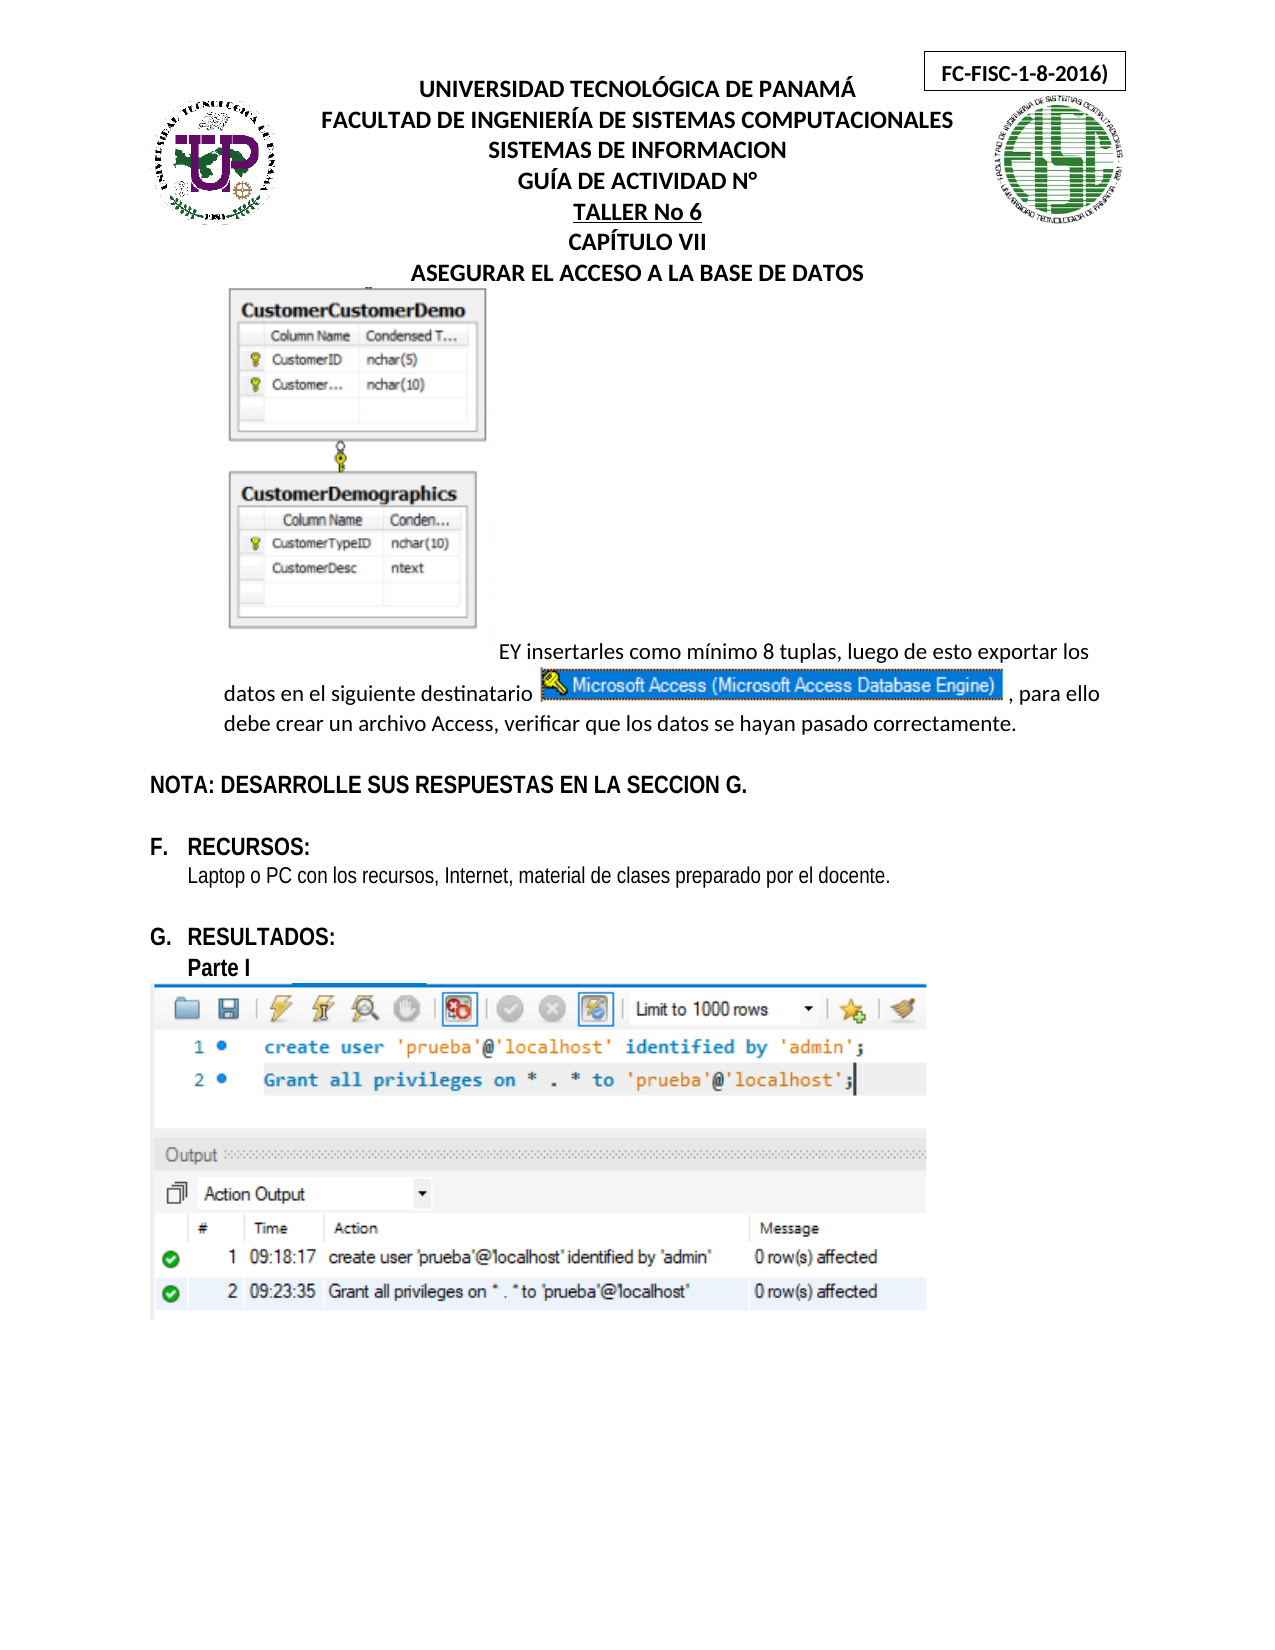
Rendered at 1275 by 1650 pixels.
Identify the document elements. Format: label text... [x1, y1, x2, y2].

list Parte I [187, 953, 1125, 981]
picture [223, 287, 499, 659]
picture [150, 96, 279, 225]
list RECURSOS: [150, 832, 1125, 860]
picture [150, 983, 927, 1320]
picture [990, 91, 1125, 226]
list Laptop o PC con los recursos, Internet, material de clases preparado por el docente. [187, 862, 1125, 889]
list RESULTADOS: [150, 922, 1125, 951]
text NOTA: DESARROLLE SUS RESPUESTAS EN LA SECCION G. [150, 770, 1125, 798]
picture [538, 667, 1003, 702]
